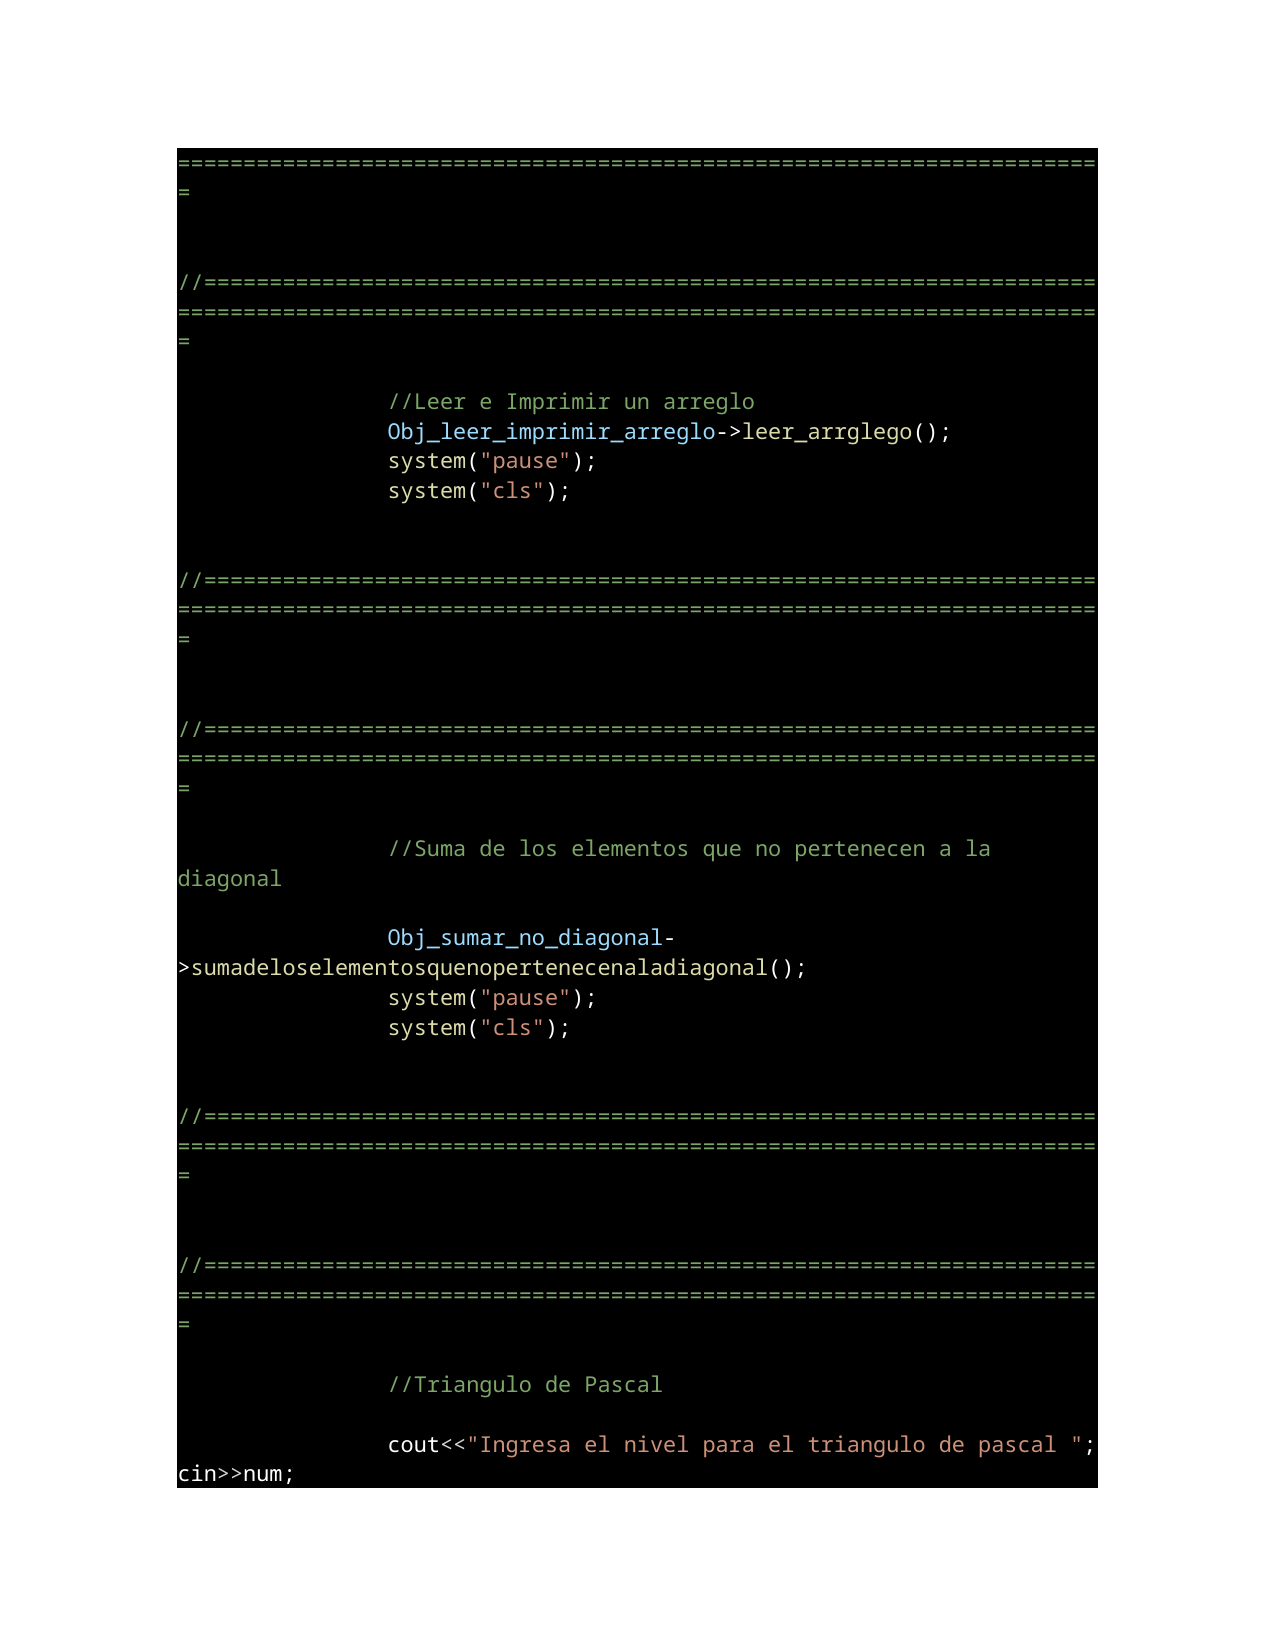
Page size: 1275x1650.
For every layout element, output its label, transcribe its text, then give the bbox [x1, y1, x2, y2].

text Obj_sumar_no_diagonal->sumadeloselementosquenopertenecenaladiagonal(); [177, 922, 1098, 982]
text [177, 1220, 1098, 1339]
text system("pause"); [177, 446, 1098, 475]
text system("cls"); [177, 1012, 1098, 1041]
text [177, 237, 1098, 356]
text cout<<"Ingresa el nivel para el triangulo de pascal "; cin>>num; [177, 1429, 1098, 1488]
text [177, 148, 1098, 207]
text //Leer e Imprimir un arreglo [177, 386, 1098, 416]
text //=========================================================================================================================================== [177, 535, 1098, 654]
text //Triangulo de Pascal [177, 1369, 1098, 1399]
text system("cls"); [177, 475, 1098, 505]
text //Suma de los elementos que no pertenecen a la diagonal [177, 833, 1098, 892]
text system("pause"); [177, 982, 1098, 1012]
text //=========================================================================================================================================== [177, 684, 1098, 803]
text Obj_leer_imprimir_arreglo->leer_arrglego(); [177, 416, 1098, 446]
text //=========================================================================================================================================== [177, 1071, 1098, 1190]
